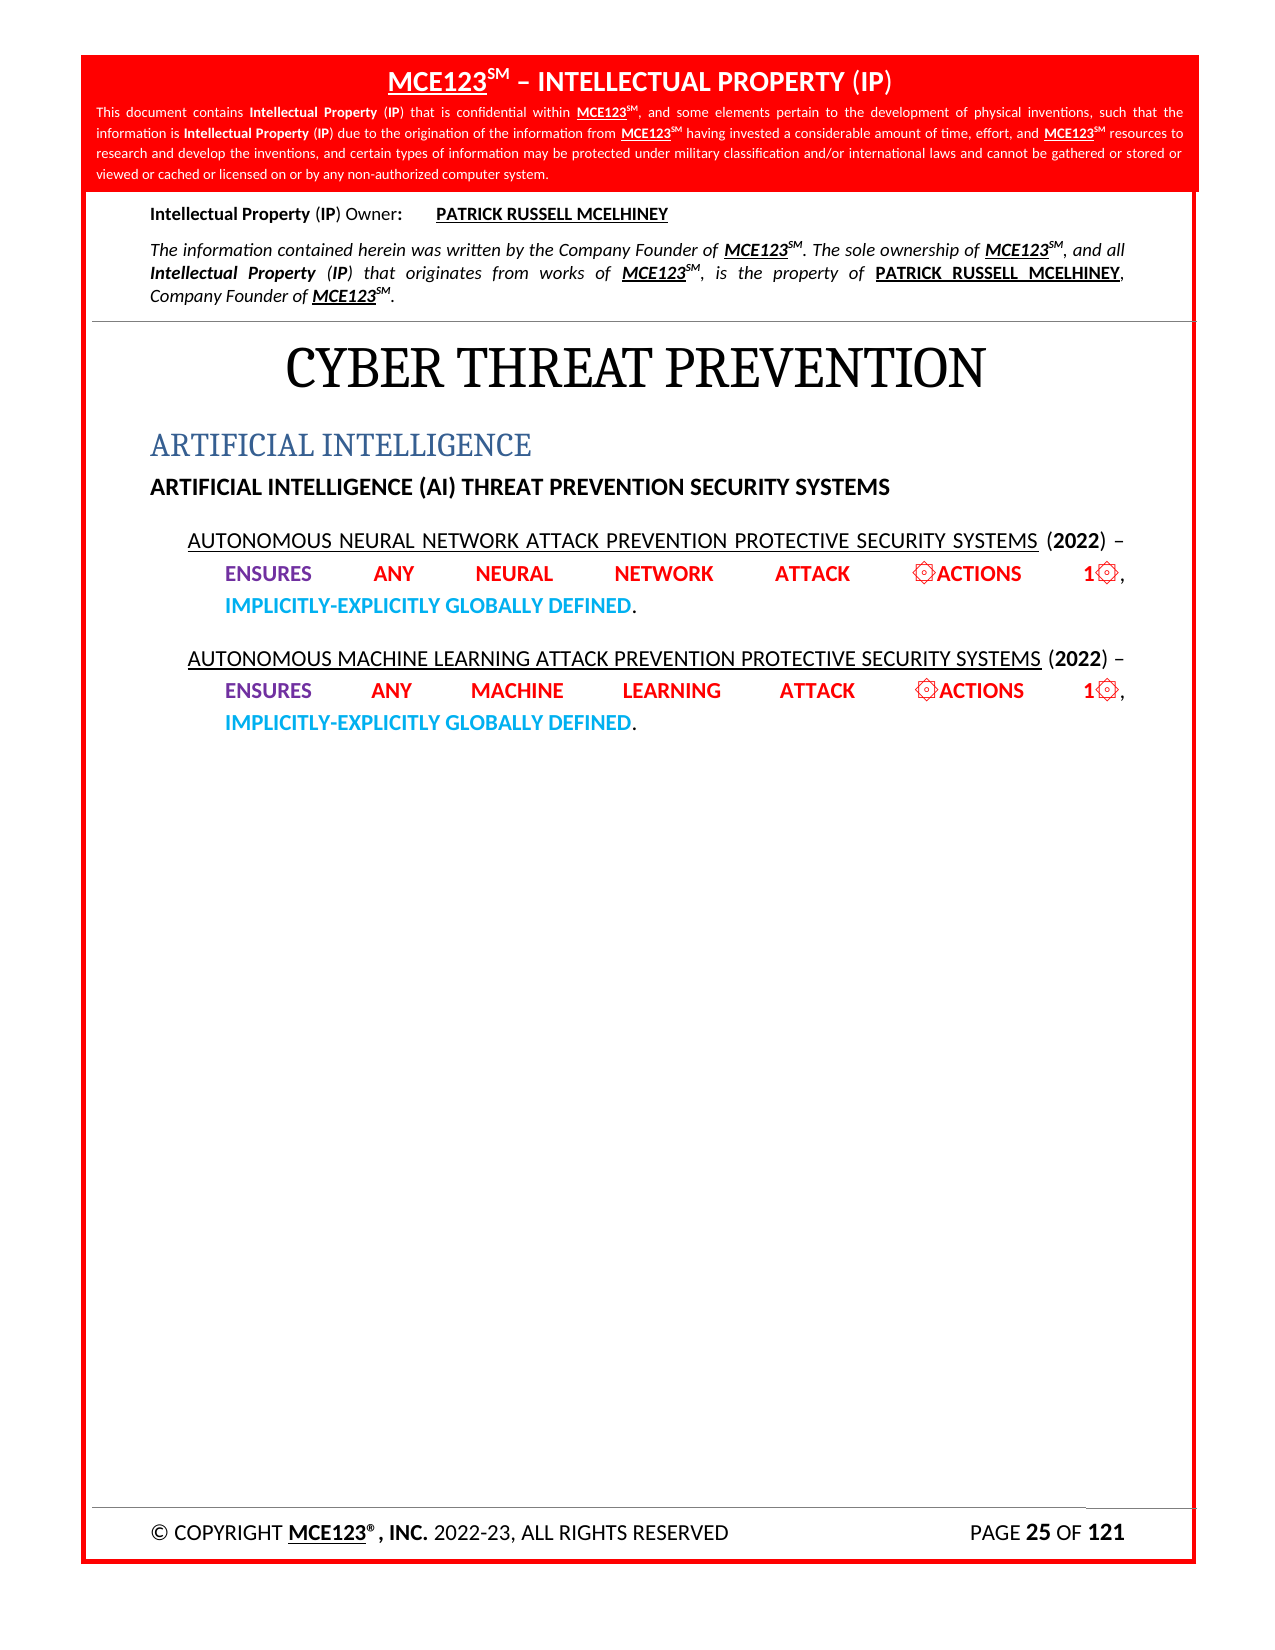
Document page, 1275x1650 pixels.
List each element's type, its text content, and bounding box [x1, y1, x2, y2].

subtitle ARTIFICIAL INTELLIGENCE [150, 427, 1125, 465]
title CYBER THREAT PREVENTION [150, 335, 1125, 402]
text AUTONOMOUS MACHINE LEARNING ATTACK PREVENTION PROTECTIVE SECURITY SYSTEMS (2022) – ENSURES ANY MACHINE LEARNING ATTACK ۞ACTIONS 1۞, IMPLICITLY-EXPLICITLY GLOBALLY DEFINED. [187, 644, 1125, 736]
text ARTIFICIAL INTELLIGENCE (AI) THREAT PREVENTION SECURITY SYSTEMS [150, 471, 1125, 501]
text AUTONOMOUS NEURAL NETWORK ATTACK PREVENTION PROTECTIVE SECURITY SYSTEMS (2022) – ENSURES ANY NEURAL NETWORK ATTACK ۞ACTIONS 1۞, IMPLICITLY-EXPLICITLY GLOBALLY DEFINED. [187, 527, 1125, 619]
